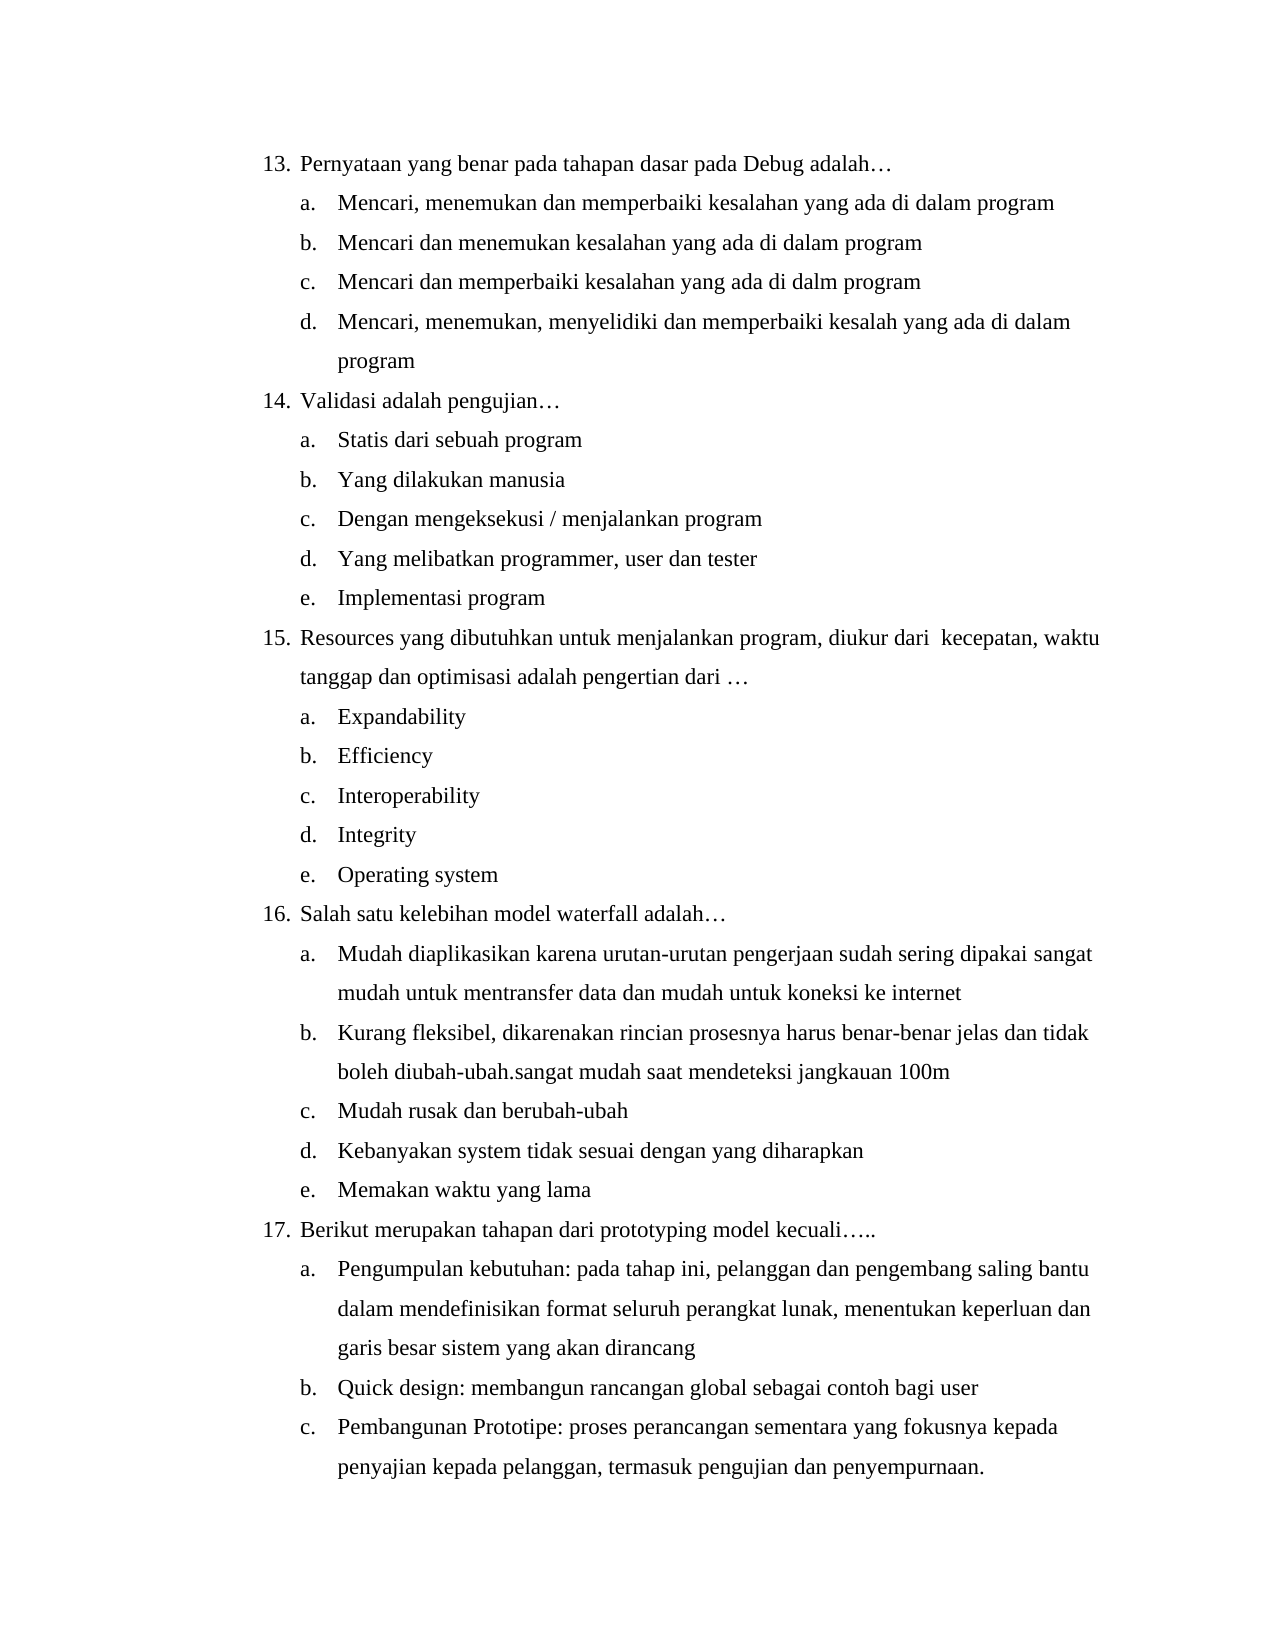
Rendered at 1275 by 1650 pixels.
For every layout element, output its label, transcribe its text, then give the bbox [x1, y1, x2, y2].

list Mencari dan memperbaiki kesalahan yang ada di dalm program [300, 268, 1125, 295]
list Interoperability [300, 782, 1125, 808]
list Yang melibatkan programmer, user dan tester [300, 545, 1125, 571]
list Pembangunan Prototipe: proses perancangan sementara yang fokusnya kepada penyajian kepada pelanggan, termasuk pengujian dan penyempurnaan. [300, 1413, 1125, 1479]
list Kebanyakan system tidak sesuai dengan yang diharapkan [300, 1137, 1125, 1163]
list Mudah diaplikasikan karena urutan-urutan pengerjaan sudah sering dipakai sangat mudah untuk mentransfer data dan mudah untuk koneksi ke internet [300, 939, 1125, 1005]
list Quick design: membangun rancangan global sebagai contoh bagi user [300, 1374, 1125, 1400]
list Yang dilakukan manusia [300, 466, 1125, 492]
list Resources yang dibutuhkan untuk menjalankan program, diukur dari kecepatan, waktu tanggap dan optimisasi adalah pengertian dari … [262, 624, 1125, 689]
list Mencari dan menemukan kesalahan yang ada di dalam program [300, 229, 1125, 255]
list Pengumpulan kebutuhan: pada tahap ini, pelanggan dan pengembang saling bantu dalam mendefinisikan format seluruh perangkat lunak, menentukan keperluan dan garis besar sistem yang akan dirancang [300, 1255, 1125, 1361]
list Mencari, menemukan dan memperbaiki kesalahan yang ada di dalam program [300, 189, 1125, 216]
list Efficiency [300, 742, 1125, 768]
list Statis dari sebuah program [300, 426, 1125, 453]
list Mudah rusak dan berubah-ubah [300, 1097, 1125, 1124]
list Operating system [300, 861, 1125, 887]
list Pernyataan yang benar pada tahapan dasar pada Debug adalah… [262, 150, 1125, 176]
list Expandability [300, 703, 1125, 729]
list Implementasi program [300, 584, 1125, 611]
list Validasi adalah pengujian… [262, 387, 1125, 413]
list Salah satu kelebihan model waterfall adalah… [262, 900, 1125, 926]
list Integrity [300, 821, 1125, 847]
list Kurang fleksibel, dikarenakan rincian prosesnya harus benar-benar jelas dan tidak boleh diubah-ubah.sangat mudah saat mendeteksi jangkauan 100m [300, 1018, 1125, 1084]
list Berikut merupakan tahapan dari prototyping model kecuali….. [262, 1216, 1125, 1242]
list Mencari, menemukan, menyelidiki dan memperbaiki kesalah yang ada di dalam program [300, 308, 1125, 374]
list Dengan mengeksekusi / menjalankan program [300, 505, 1125, 532]
list Memakan waktu yang lama [300, 1176, 1125, 1203]
